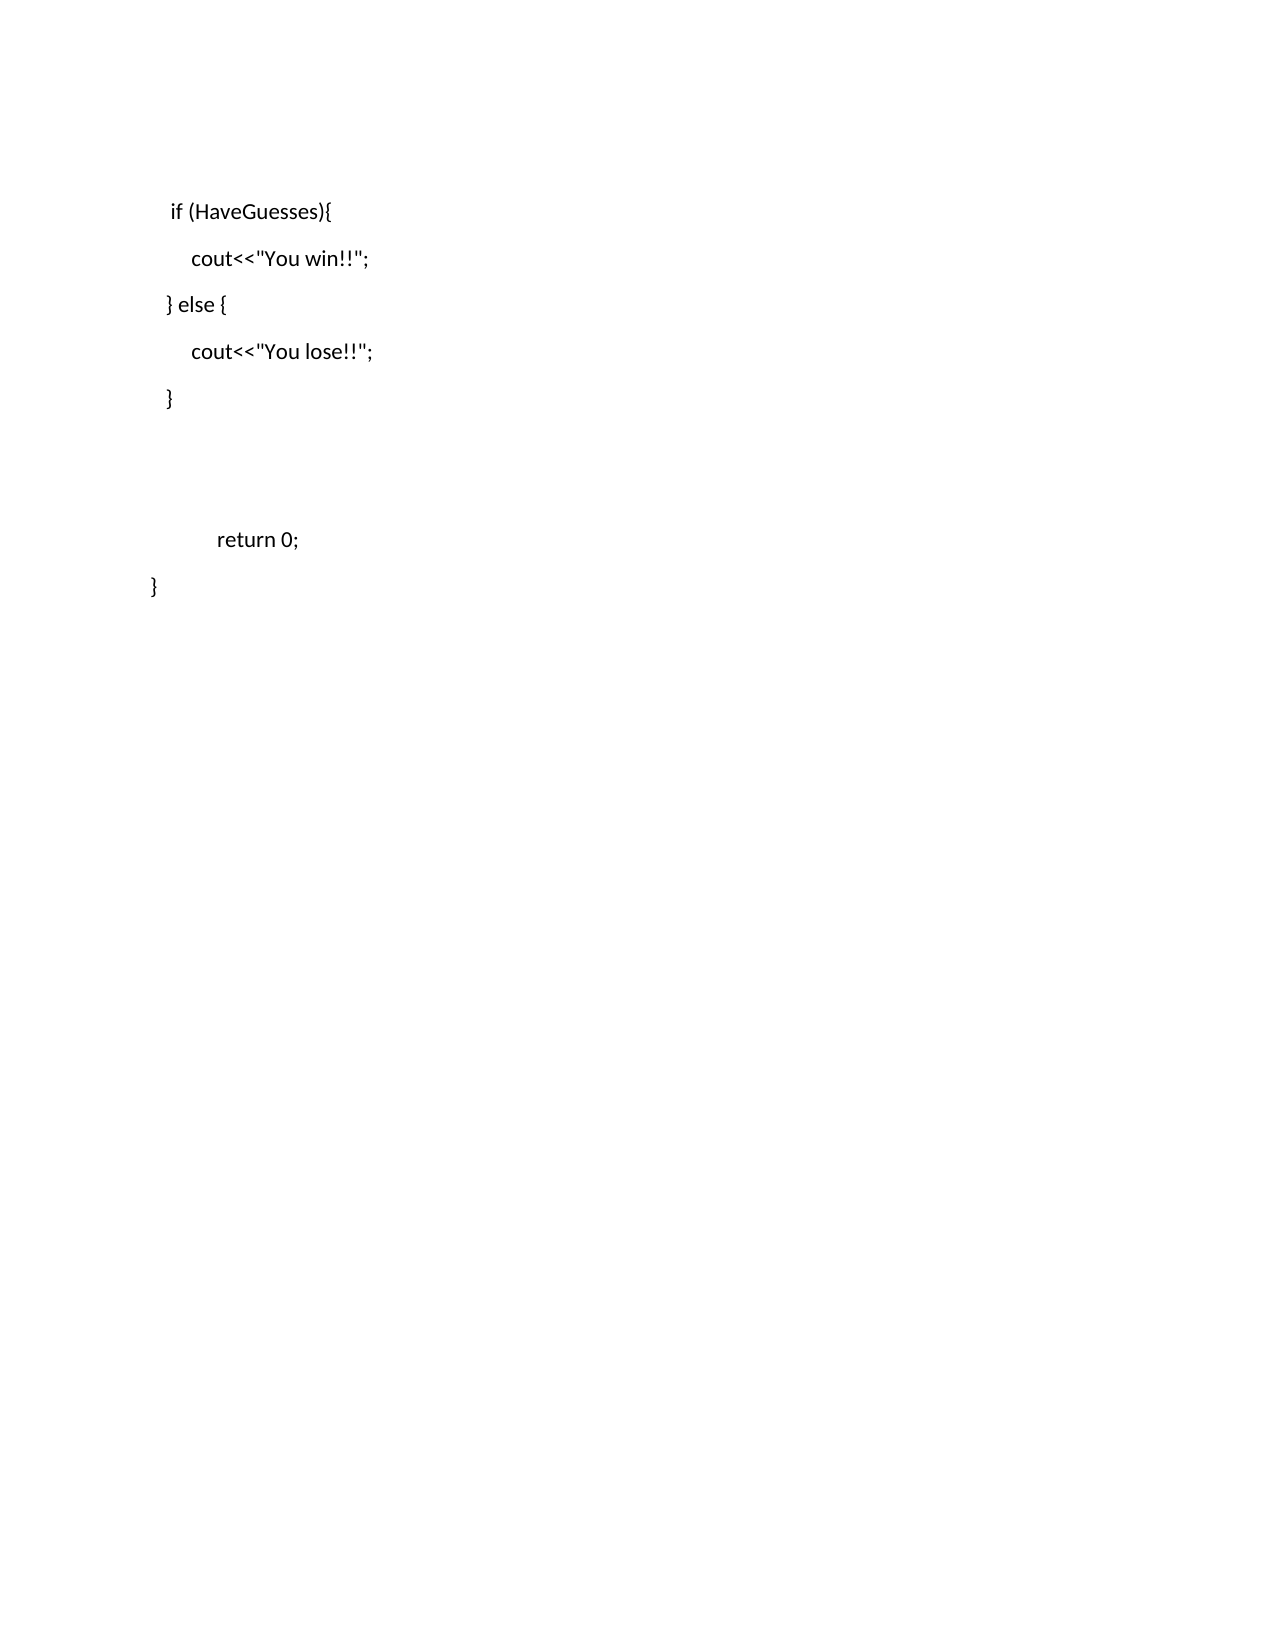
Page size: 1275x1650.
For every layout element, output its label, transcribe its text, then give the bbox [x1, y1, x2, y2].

text return 0; [150, 525, 1125, 553]
text cout<<"You win!!"; [150, 244, 1125, 272]
text } [150, 384, 1125, 412]
text cout<<"You lose!!"; [150, 337, 1125, 366]
text if (HaveGuesses){ [150, 197, 1125, 225]
text } else { [150, 291, 1125, 319]
text } [150, 572, 1125, 600]
